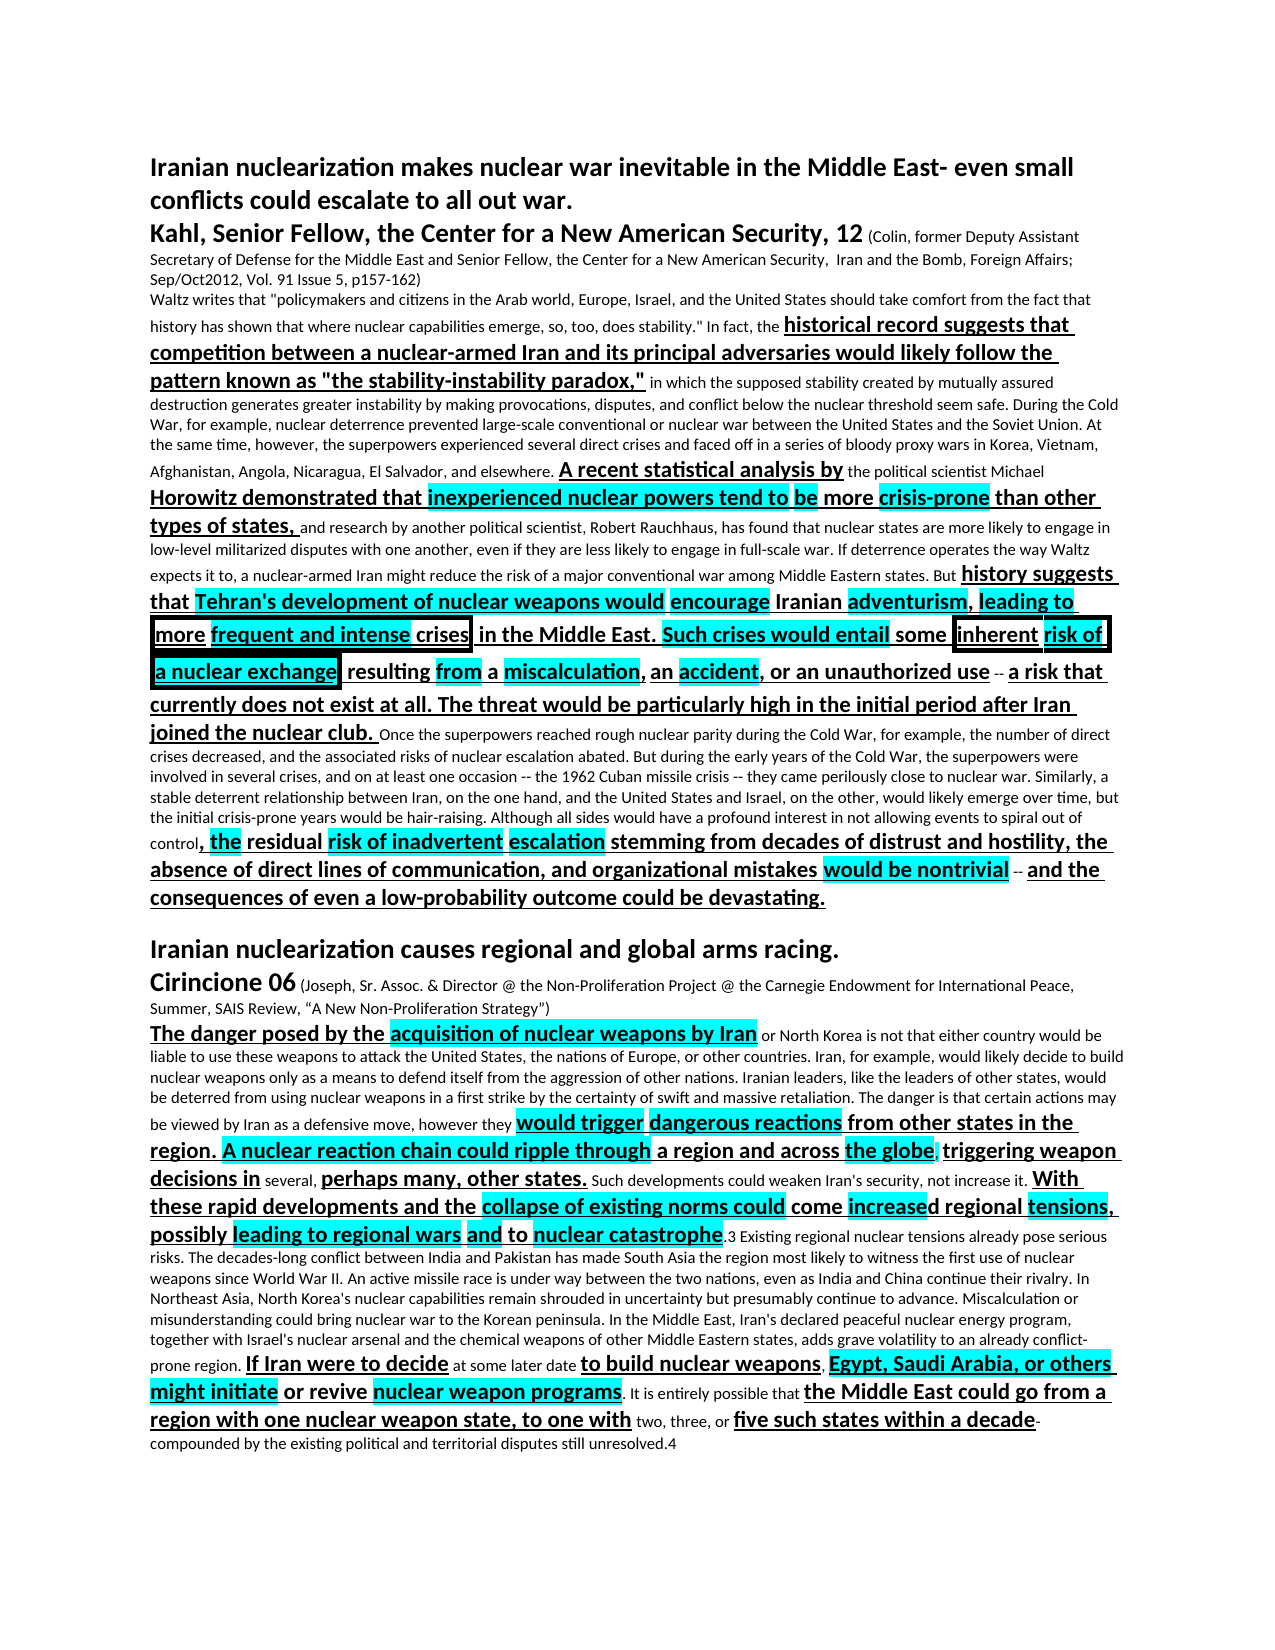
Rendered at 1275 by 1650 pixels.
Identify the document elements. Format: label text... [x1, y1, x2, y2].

text Kahl, Senior Fellow, the Center for a New American Security, 12 (Colin, former Deputy Assistant Secretary of Defense for the Middle East and Senior Fellow, the Center for a New American Security, Iran and the Bomb, Foreign Affairs; Sep/Oct2012, Vol. 91 Issue 5, p157-162) [150, 216, 1125, 290]
text Waltz writes that "policymakers and citizens in the Arab world, Europe, Israel, and the United States should take comfort from the fact that history has shown that where nuclear capabilities emerge, so, too, does stability." In fact, the historical record suggests that competition between a nuclear-armed Iran and its principal adversaries would likely follow the pattern known as "the stability-instability paradox," in which the supposed stability created by mutually assured destruction generates greater instability by making provocations, disputes, and conflict below the nuclear threshold seem safe. During the Cold War, for example, nuclear deterrence prevented large-scale conventional or nuclear war between the United States and the Soviet Union. At the same time, however, the superpowers experienced several direct crises and faced off in a series of bloody proxy wars in Korea, Vietnam, Afghanistan, Angola, Nicaragua, El Salvador, and elsewhere. A recent statistical analysis by the political scientist Michael Horowitz demonstrated that inexperienced nuclear powers tend to be more crisis-prone than other types of states, and research by another political scientist, Robert Rauchhaus, has found that nuclear states are more likely to engage in low-level militarized disputes with one another, even if they are less likely to engage in full-scale war. If deterrence operates the way Waltz expects it to, a nuclear-armed Iran might reduce the risk of a major conventional war among Middle Eastern states. But history suggests that Tehran's development of nuclear weapons would encourage Iranian adventurism, leading to more frequent and intense crises in the Middle East. Such crises would entail some inherent risk of a nuclear exchange resulting from a miscalculation, an accident, or an unauthorized use -- a risk that currently does not exist at all. The threat would be particularly high in the initial period after Iran joined the nuclear club. Once the superpowers reached rough nuclear parity during the Cold War, for example, the number of direct crises decreased, and the associated risks of nuclear escalation abated. But during the early years of the Cold War, the superpowers were involved in several crises, and on at least one occasion -- the 1962 Cuban missile crisis -- they came perilously close to nuclear war. Similarly, a stable deterrent relationship between Iran, on the one hand, and the United States and Israel, on the other, would likely emerge over time, but the initial crisis-prone years would be hair-raising. Although all sides would have a profound interest in not allowing events to spiral out of control, the residual risk of inadvertent escalation stemming from decades of distrust and hostility, the absence of direct lines of communication, and organizational mistakes would be nontrivial -- and the consequences of even a low-probability outcome could be devastating. [150, 290, 1125, 912]
subtitle Iranian nuclearization causes regional and global arms racing. [150, 932, 1125, 965]
subtitle Iranian nuclearization makes nuclear war inevitable in the Middle East- even small conflicts could escalate to all out war. [150, 150, 1125, 216]
text The danger posed by the acquisition of nuclear weapons by Iran or North Korea is not that either country would be liable to use these weapons to attack the United States, the nations of Europe, or other countries. Iran, for example, would likely decide to build nuclear weapons only as a means to defend itself from the aggression of other nations. Iranian leaders, like the leaders of other states, would be deterred from using nuclear weapons in a first strike by the certainty of swift and massive retaliation. The danger is that certain actions may be viewed by Iran as a defensive move, however they would trigger dangerous reactions from other states in the region. A nuclear reaction chain could ripple through a region and across the globe, triggering weapon decisions in several, perhaps many, other states. Such developments could weaken Iran's security, not increase it. With these rapid developments and the collapse of existing norms could come increased regional tensions, possibly leading to regional wars and to nuclear catastrophe.3 Existing regional nuclear tensions already pose serious risks. The decades-long conflict between India and Pakistan has made South Asia the region most likely to witness the first use of nuclear weapons since World War II. An active missile race is under way between the two nations, even as India and China continue their rivalry. In Northeast Asia, North Korea's nuclear capabilities remain shrouded in uncertainty but presumably continue to advance. Miscalculation or misunderstanding could bring nuclear war to the Korean peninsula. In the Middle East, Iran's declared peaceful nuclear energy program, together with Israel's nuclear arsenal and the chemical weapons of other Middle Eastern states, adds grave volatility to an already conflict-prone region. If Iran were to decide at some later date to build nuclear weapons, Egypt, Saudi Arabia, or others might initiate or revive nuclear weapon programs. It is entirely possible that the Middle East could go from a region with one nuclear weapon state, to one with two, three, or five such states within a decade-compounded by the existing political and territorial disputes still unresolved.4 [150, 1019, 1125, 1454]
text Cirincione 06 (Joseph, Sr. Assoc. & Director @ the Non-Proliferation Project @ the Carnegie Endowment for International Peace, Summer, SAIS Review, “A New Non-Proliferation Strategy”) [150, 965, 1125, 1019]
